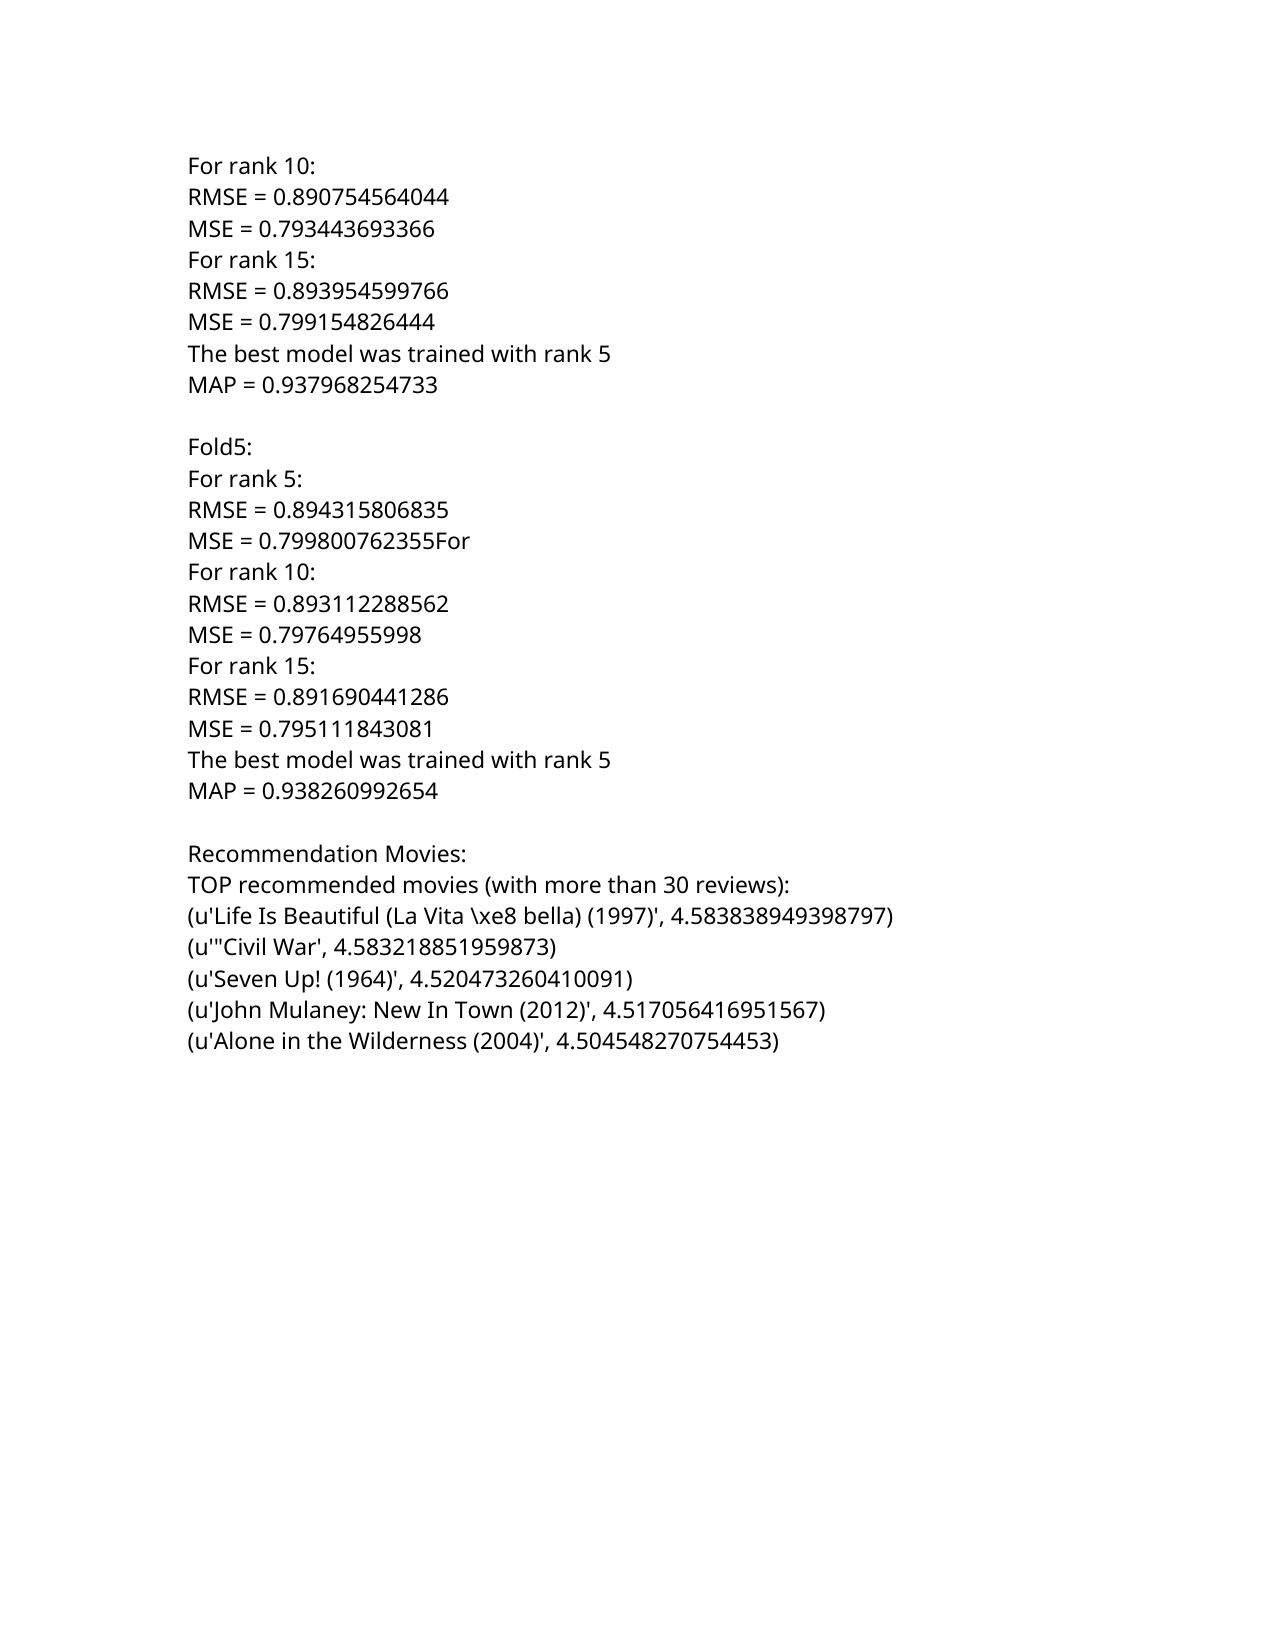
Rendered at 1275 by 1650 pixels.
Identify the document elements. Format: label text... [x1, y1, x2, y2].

text MSE = 0.79764955998 [187, 619, 1087, 650]
text For rank 5: [187, 462, 1087, 494]
text Recommendation Movies: [187, 837, 1087, 869]
text MAP = 0.938260992654 [187, 775, 1087, 806]
text MSE = 0.799800762355For [187, 525, 1087, 556]
text For rank 15: [187, 650, 1087, 681]
text MSE = 0.793443693366 [187, 212, 1087, 244]
text For rank 15: [187, 244, 1087, 275]
text RMSE = 0.890754564044 [187, 181, 1087, 212]
text RMSE = 0.894315806835 [187, 494, 1087, 525]
text MSE = 0.799154826444 [187, 306, 1087, 337]
text (u'"Civil War', 4.583218851959873) [187, 931, 1087, 962]
text The best model was trained with rank 5 [187, 744, 1087, 775]
text The best model was trained with rank 5 [187, 337, 1087, 369]
text RMSE = 0.891690441286 [187, 681, 1087, 712]
text TOP recommended movies (with more than 30 reviews): [187, 869, 1087, 900]
text Fold5: [187, 431, 1087, 462]
text (u'Seven Up! (1964)', 4.520473260410091) [187, 962, 1087, 994]
text For rank 10: [187, 150, 1087, 181]
text (u'Life Is Beautiful (La Vita \xe8 bella) (1997)', 4.583838949398797) [187, 900, 1087, 931]
text (u'John Mulaney: New In Town (2012)', 4.517056416951567) [187, 994, 1087, 1025]
text (u'Alone in the Wilderness (2004)', 4.504548270754453) [187, 1025, 1087, 1056]
text RMSE = 0.893954599766 [187, 275, 1087, 306]
text MAP = 0.937968254733 [187, 369, 1087, 400]
text For rank 10: [187, 556, 1087, 587]
text RMSE = 0.893112288562 [187, 587, 1087, 619]
text MSE = 0.795111843081 [187, 712, 1087, 744]
